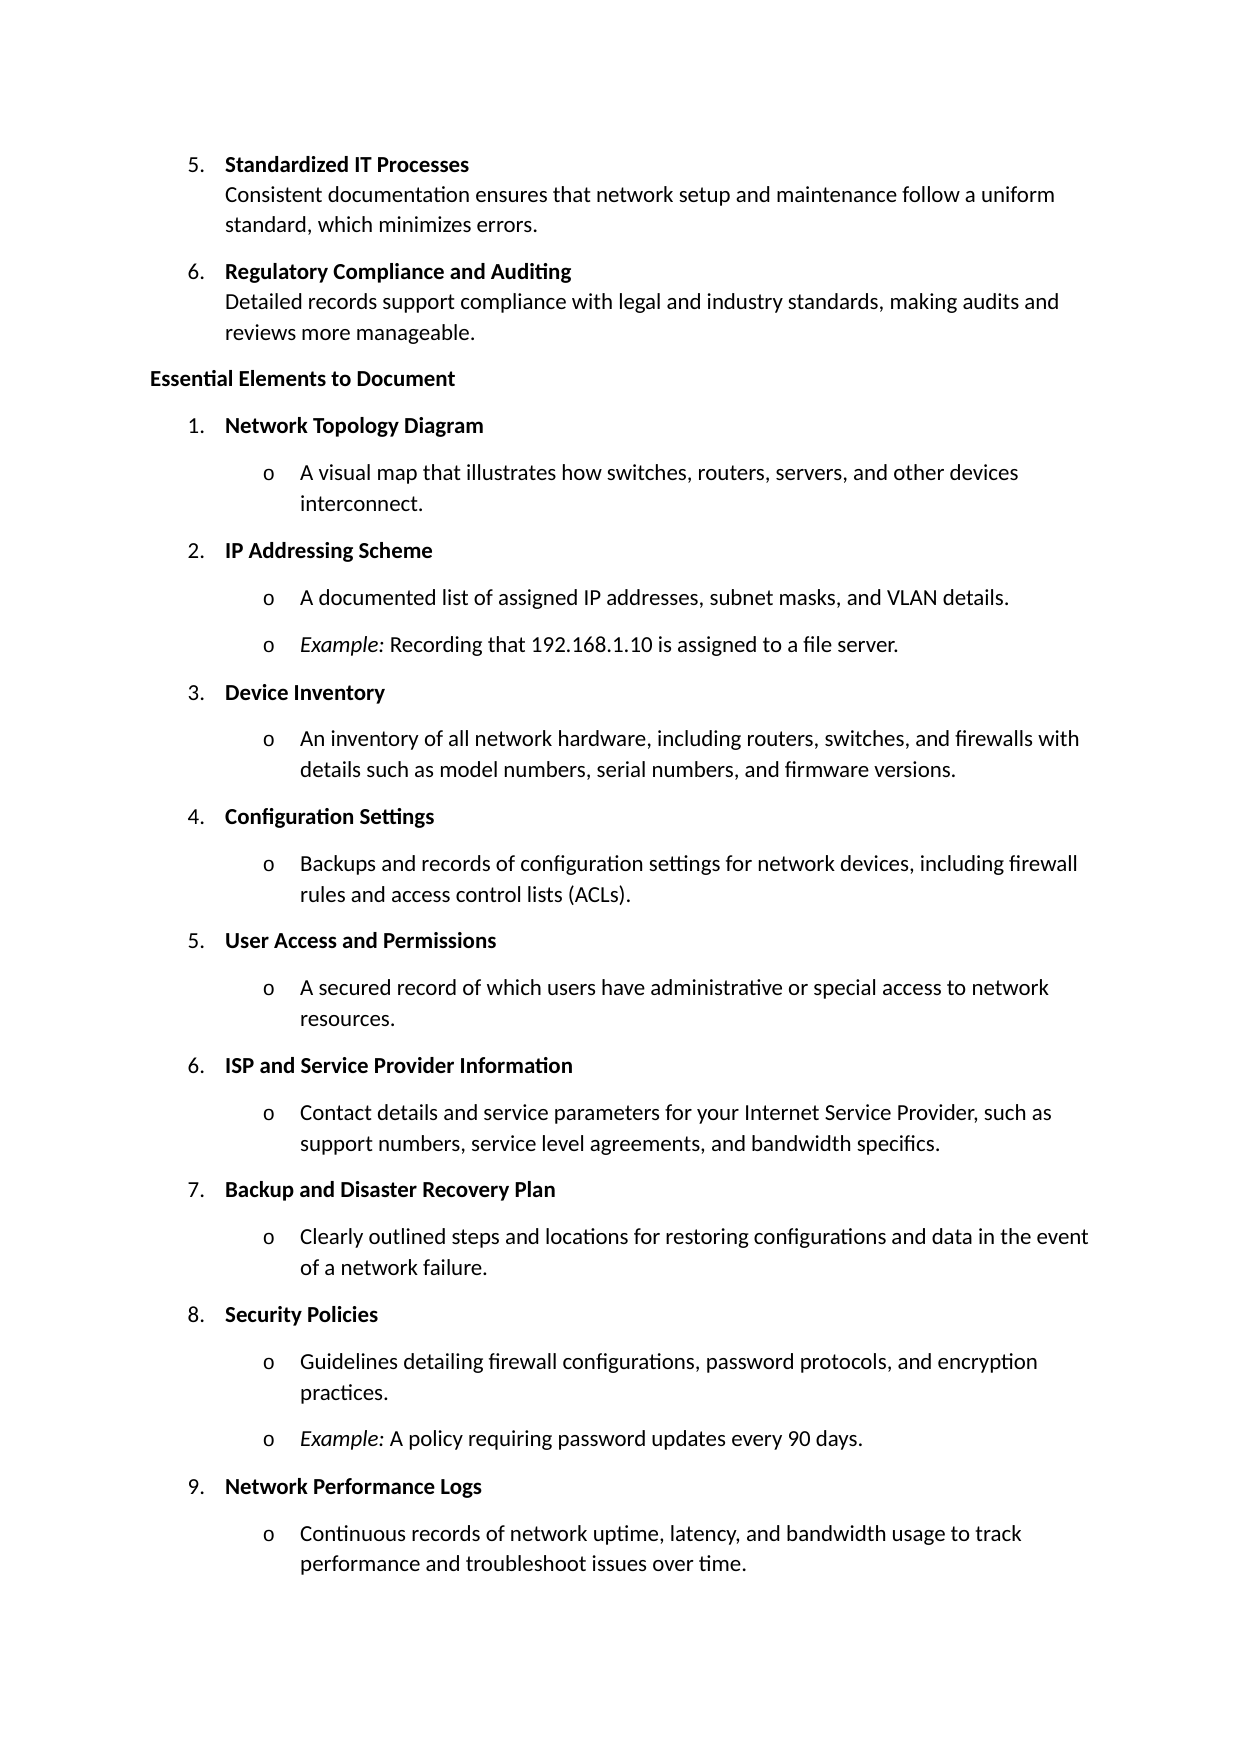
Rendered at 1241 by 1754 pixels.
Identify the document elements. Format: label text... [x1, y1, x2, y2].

list Network Topology Diagram [187, 411, 1090, 439]
list A secured record of which users have administrative or special access to network resources. [262, 973, 1090, 1032]
list Backup and Disaster Recovery Plan [187, 1176, 1090, 1203]
list Example: A policy requiring password updates every 90 days. [262, 1424, 1090, 1453]
list Configuration Settings [187, 802, 1090, 830]
list ISP and Service Provider Information [187, 1051, 1090, 1079]
list Guidelines detailing firewall configurations, password protocols, and encryption practices. [262, 1347, 1090, 1406]
text Essential Elements to Document [150, 364, 1090, 393]
list IP Addressing Scheme [187, 536, 1090, 564]
list Standardized IT Processes Consistent documentation ensures that network setup and maintenance follow a uniform standard, which minimizes errors. [187, 150, 1090, 238]
list Continuous records of network uptime, latency, and bandwidth usage to track performance and troubleshoot issues over time. [262, 1519, 1090, 1577]
list Security Policies [187, 1300, 1090, 1328]
list An inventory of all network hardware, including routers, switches, and firewalls with details such as model numbers, serial numbers, and firmware versions. [262, 724, 1090, 783]
list Device Inventory [187, 678, 1090, 706]
list Network Performance Logs [187, 1472, 1090, 1500]
list Clearly outlined steps and locations for restoring configurations and data in the event of a network failure. [262, 1222, 1090, 1281]
list User Access and Permissions [187, 927, 1090, 954]
list A documented list of assigned IP addresses, subnet masks, and VLAN details. [262, 583, 1090, 611]
list Regulatory Compliance and Auditing Detailed records support compliance with legal and industry standards, making audits and reviews more manageable. [187, 257, 1090, 346]
list Example: Recording that 192.168.1.10 is assigned to a file server. [262, 630, 1090, 659]
list A visual map that illustrates how switches, routers, servers, and other devices interconnect. [262, 458, 1090, 517]
list Contact details and service parameters for your Internet Service Provider, such as support numbers, service level agreements, and bandwidth specifics. [262, 1098, 1090, 1157]
list Backups and records of configuration settings for network devices, including firewall rules and access control lists (ACLs). [262, 849, 1090, 908]
